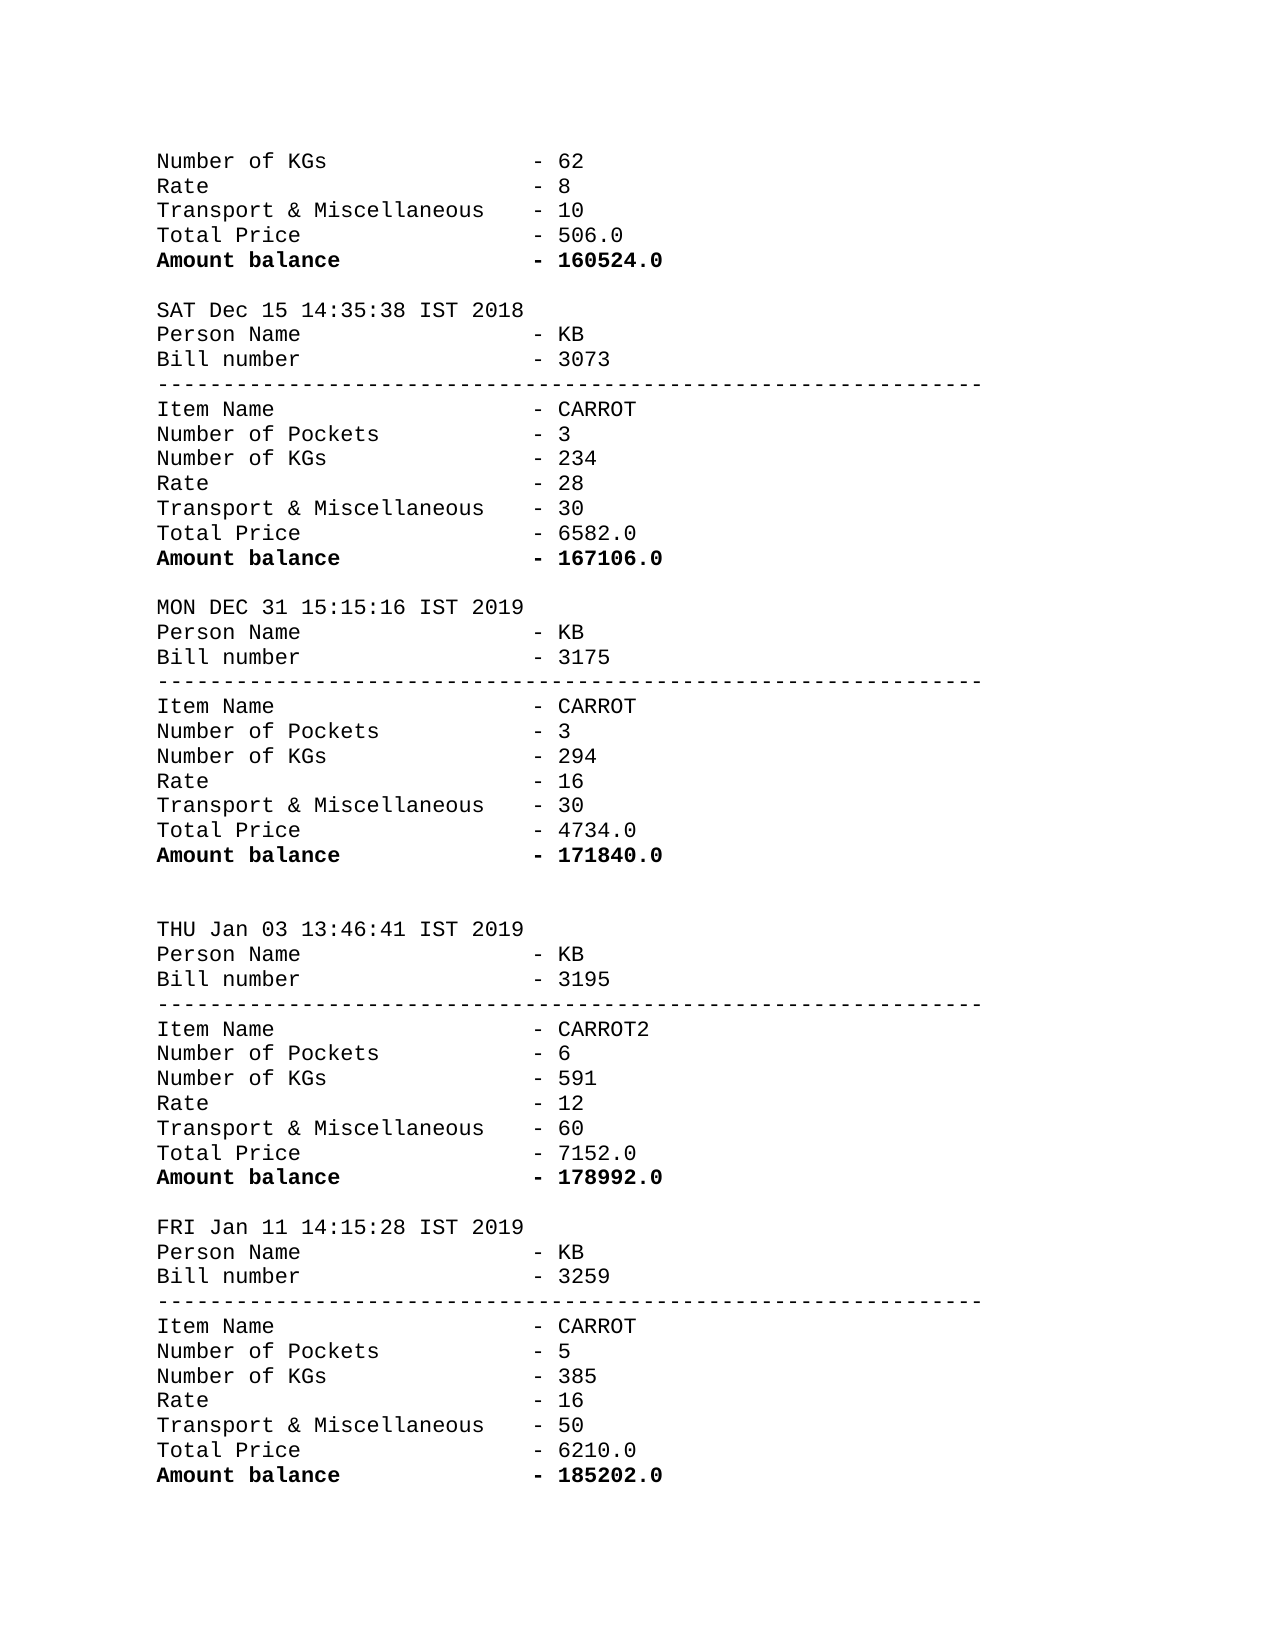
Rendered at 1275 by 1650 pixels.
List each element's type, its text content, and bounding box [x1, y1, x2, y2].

text Number of KGs - 591 [156, 1067, 1118, 1092]
text Person Name - KB [156, 323, 1118, 348]
text FRI Jan 11 14:15:28 IST 2019 [156, 1216, 1118, 1241]
text Bill number - 3195 [156, 968, 1118, 993]
text Total Price - 4734.0 [156, 819, 1118, 844]
text Person Name - KB [156, 1241, 1118, 1266]
text Transport & Miscellaneous - 30 [156, 497, 1118, 522]
text Item Name - CARROT [156, 1315, 1118, 1340]
text Item Name - CARROT [156, 398, 1118, 423]
text SAT Dec 15 14:35:38 IST 2018 [156, 299, 1118, 323]
text Number of KGs - 385 [156, 1365, 1118, 1389]
text Rate - 16 [156, 770, 1118, 794]
text --------------------------------------------------------------- [156, 1290, 1118, 1315]
text Rate - 16 [156, 1389, 1118, 1414]
text Number of Pockets - 6 [156, 1042, 1118, 1067]
text --------------------------------------------------------------- [156, 373, 1118, 398]
text Total Price - 6210.0 [156, 1439, 1118, 1464]
text Bill number - 3073 [156, 348, 1118, 373]
text Total Price - 506.0 [156, 224, 1118, 249]
text Number of KGs - 234 [156, 447, 1118, 472]
text Total Price - 7152.0 [156, 1142, 1118, 1166]
text Rate - 28 [156, 472, 1118, 497]
text Amount balance - 171840.0 [156, 844, 1118, 869]
text Bill number - 3175 [156, 646, 1118, 671]
text --------------------------------------------------------------- [156, 671, 1118, 695]
text Person Name - KB [156, 943, 1118, 968]
text Rate - 8 [156, 175, 1118, 199]
text Amount balance - 160524.0 [156, 249, 1118, 274]
text Number of Pockets - 3 [156, 423, 1118, 447]
text Amount balance - 185202.0 [156, 1464, 1118, 1489]
text Amount balance - 178992.0 [156, 1166, 1118, 1191]
text Number of Pockets - 3 [156, 720, 1118, 745]
text Amount balance - 167106.0 [156, 547, 1118, 571]
text Total Price - 6582.0 [156, 522, 1118, 547]
text MON DEC 31 15:15:16 IST 2019 [156, 596, 1118, 621]
text THU Jan 03 13:46:41 IST 2019 [156, 918, 1118, 943]
text Transport & Miscellaneous - 50 [156, 1414, 1118, 1439]
text Bill number - 3259 [156, 1266, 1118, 1290]
text Transport & Miscellaneous - 30 [156, 794, 1118, 819]
text Transport & Miscellaneous - 60 [156, 1117, 1118, 1142]
text Number of KGs - 62 [156, 150, 1118, 175]
text Item Name - CARROT [156, 695, 1118, 720]
text Number of Pockets - 5 [156, 1340, 1118, 1365]
text --------------------------------------------------------------- [156, 993, 1118, 1018]
text Person Name - KB [156, 621, 1118, 646]
text Number of KGs - 294 [156, 745, 1118, 770]
text Rate - 12 [156, 1092, 1118, 1117]
text Transport & Miscellaneous - 10 [156, 199, 1118, 224]
text Item Name - CARROT2 [156, 1018, 1118, 1042]
